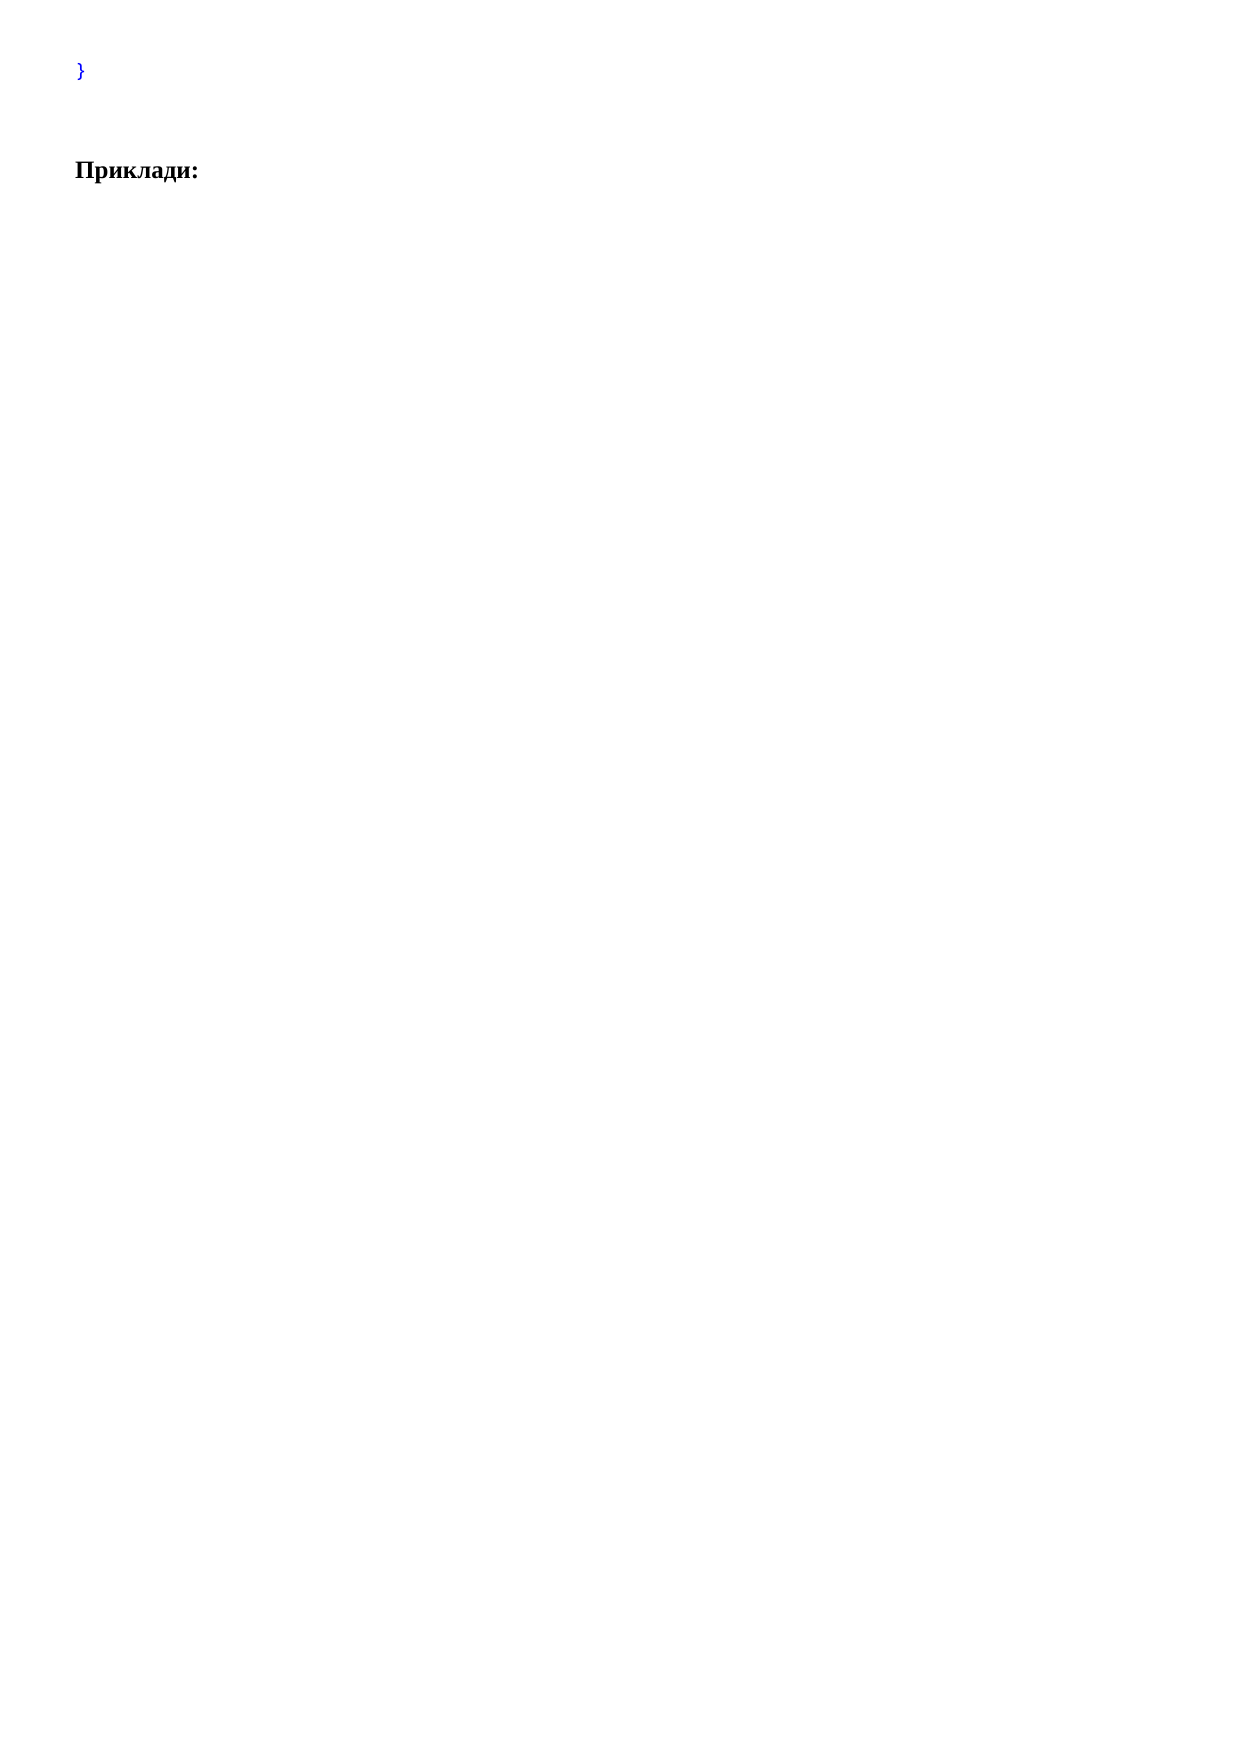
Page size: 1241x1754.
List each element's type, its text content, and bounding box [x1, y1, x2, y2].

text } [75, 56, 1152, 83]
text Приклади: [75, 155, 1152, 184]
